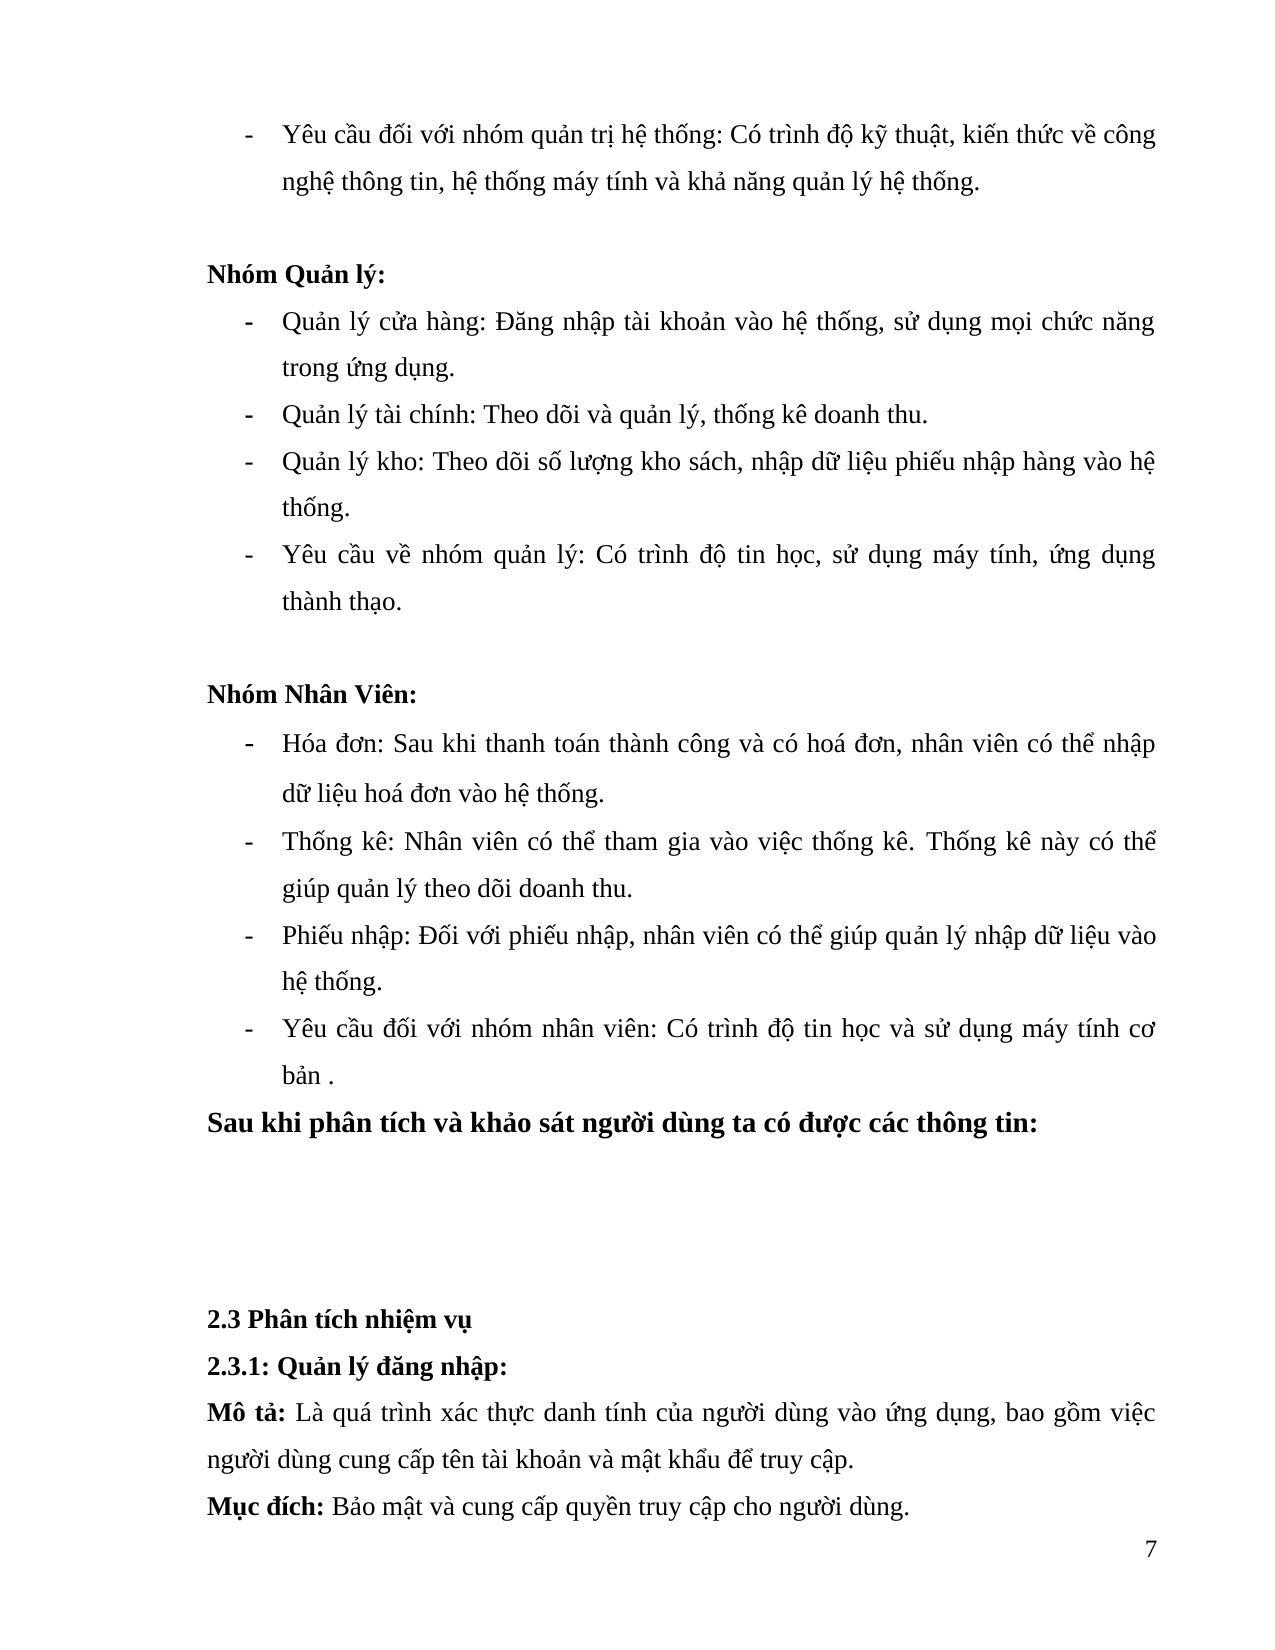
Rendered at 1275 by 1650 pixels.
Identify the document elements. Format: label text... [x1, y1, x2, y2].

text Nhóm Quản lý: [207, 258, 1157, 289]
list Yêu cầu về nhóm quản lý: Có trình độ tin học, sử dụng máy tính, ứng dụng thành thạo. [244, 538, 1157, 616]
text Sau khi phân tích và khảo sát người dùng ta có được các thông tin: [207, 1105, 1157, 1139]
text Mô tả: Là quá trình xác thực danh tính của người dùng vào ứng dụng, bao gồm việc người dùng cung cấp tên tài khoản và mật khẩu để truy cập. [207, 1396, 1157, 1474]
list Thống kê: Nhân viên có thể tham gia vào việc thống kê. Thống kê này có thể giúp quản lý theo dõi doanh thu. [244, 825, 1157, 903]
text Mục đích: Bảo mật và cung cấp quyền truy cập cho người dùng. [207, 1490, 1157, 1521]
list Hóa đơn: Sau khi thanh toán thành công và có hoá đơn, nhân viên có thể nhập dữ liệu hoá đơn vào hệ thống. [244, 725, 1157, 809]
text 2.3 Phân tích nhiệm vụ [207, 1303, 1157, 1334]
list Quản lý kho: Theo dõi số lượng kho sách, nhập dữ liệu phiếu nhập hàng vào hệ thống. [244, 445, 1157, 523]
list Quản lý cửa hàng: Đăng nhập tài khoản vào hệ thống, sử dụng mọi chức năng trong ứng dụng. [244, 305, 1157, 383]
list Quản lý tài chính: Theo dõi và quản lý, thống kê doanh thu. [244, 398, 1157, 429]
text Nhóm Nhân Viên: [207, 678, 1157, 709]
list Yêu cầu đối với nhóm nhân viên: Có trình độ tin học và sử dụng máy tính cơ bản . [244, 1012, 1157, 1090]
list Yêu cầu đối với nhóm quản trị hệ thống: Có trình độ kỹ thuật, kiến thức về công nghệ thông tin, hệ thống máy tính và khả năng quản lý hệ thống. [244, 118, 1157, 196]
list Phiếu nhập: Đối với phiếu nhập, nhân viên có thể giúp quản lý nhập dữ liệu vào hệ thống. [244, 919, 1157, 997]
text 2.3.1: Quản lý đăng nhập: [207, 1350, 1157, 1381]
